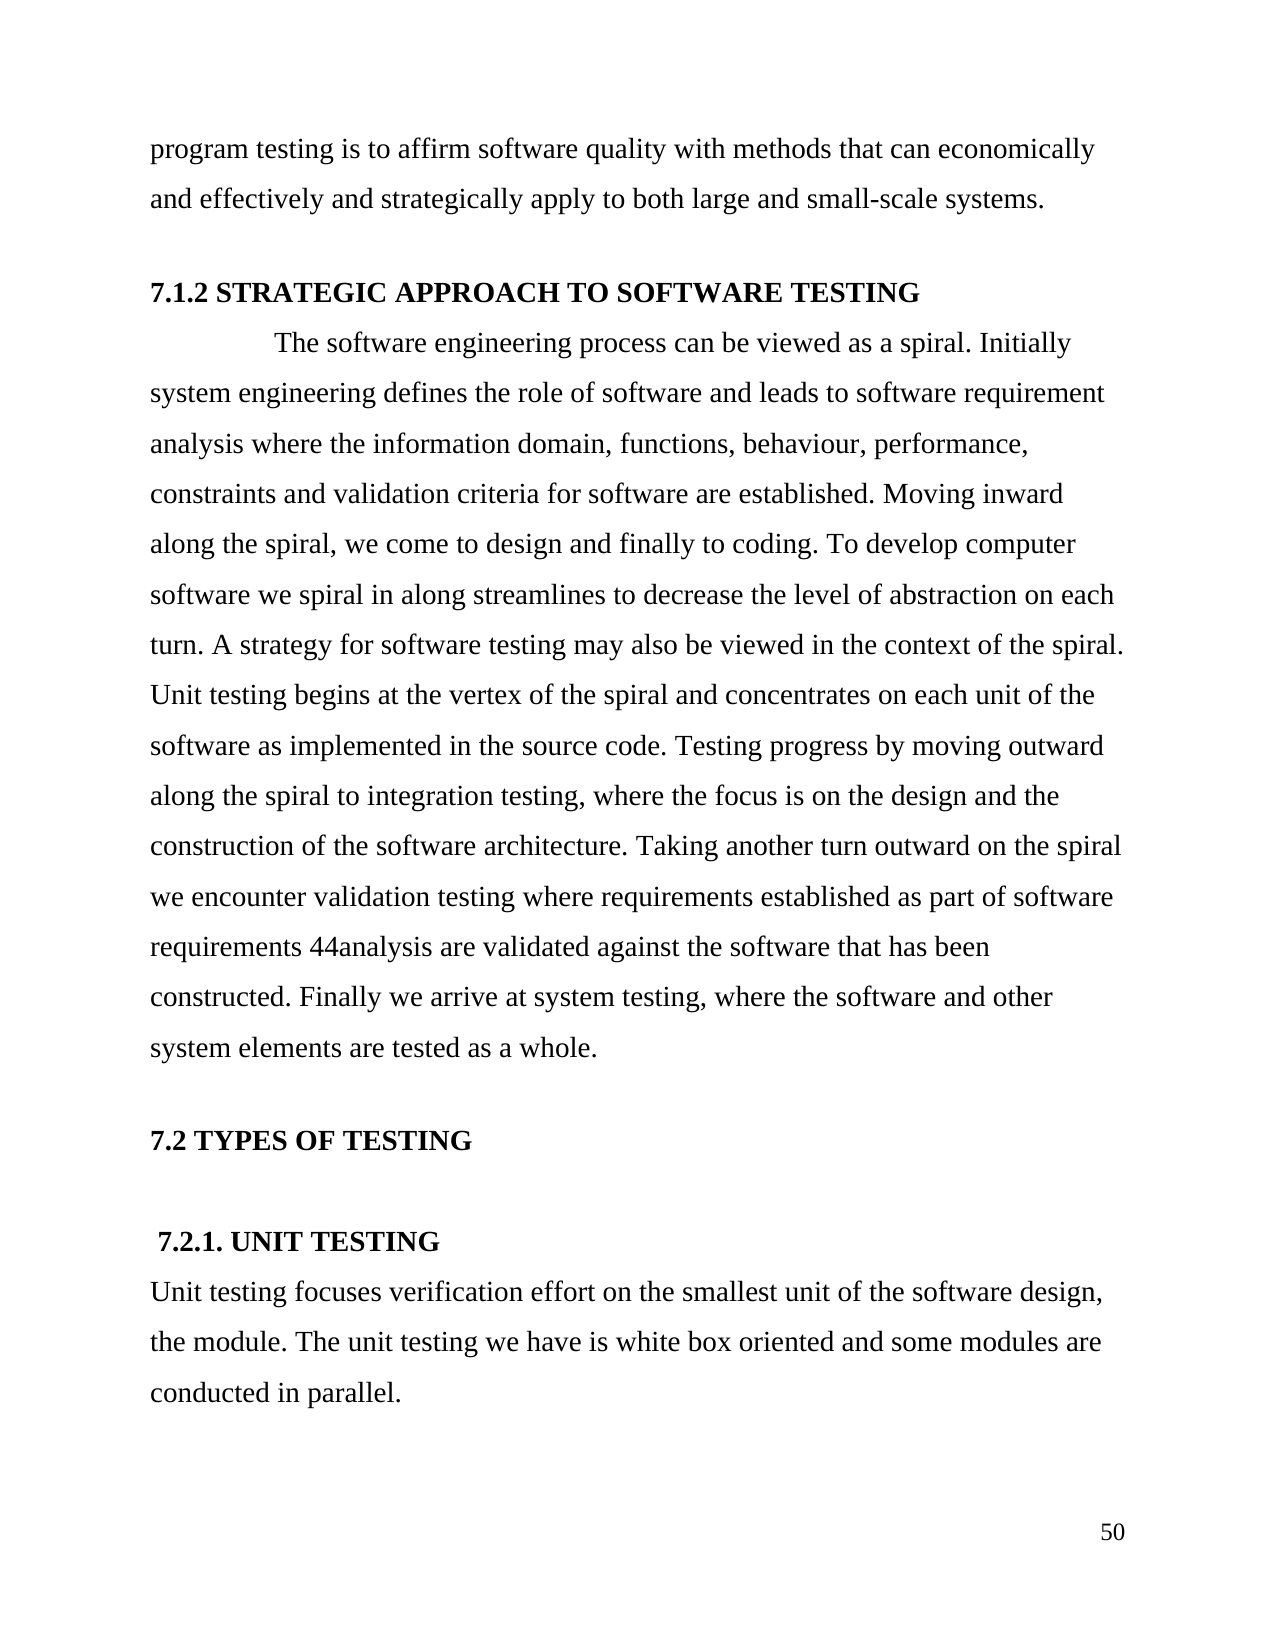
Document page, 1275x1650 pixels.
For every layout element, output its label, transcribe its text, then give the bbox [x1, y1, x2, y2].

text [150, 131, 1125, 215]
text 7.2 TYPES OF TESTING [150, 1123, 1125, 1157]
text 7.2.1. UNIT TESTING [150, 1224, 1125, 1257]
text The software engineering process can be viewed as a spiral. Initially system engineering defines the role of software and leads to software requirement analysis where the information domain, functions, behaviour, performance, constraints and validation criteria for software are established. Moving inward along the spiral, we come to design and finally to coding. To develop computer software we spiral in along streamlines to decrease the level of abstraction on each turn. A strategy for software testing may also be viewed in the context of the spiral. Unit testing begins at the vertex of the spiral and concentrates on each unit of the software as implemented in the source code. Testing progress by moving outward along the spiral to integration testing, where the focus is on the design and the construction of the software architecture. Taking another turn outward on the spiral we encounter validation testing where requirements established as part of software requirements 44analysis are validated against the software that has been constructed. Finally we arrive at system testing, where the software and other system elements are tested as a whole. [150, 325, 1125, 1063]
text Unit testing focuses verification effort on the smallest unit of the software design, the module. The unit testing we have is white box oriented and some modules are conducted in parallel. [150, 1274, 1125, 1408]
text 7.1.2 STRATEGIC APPROACH TO SOFTWARE TESTING [150, 275, 1125, 308]
